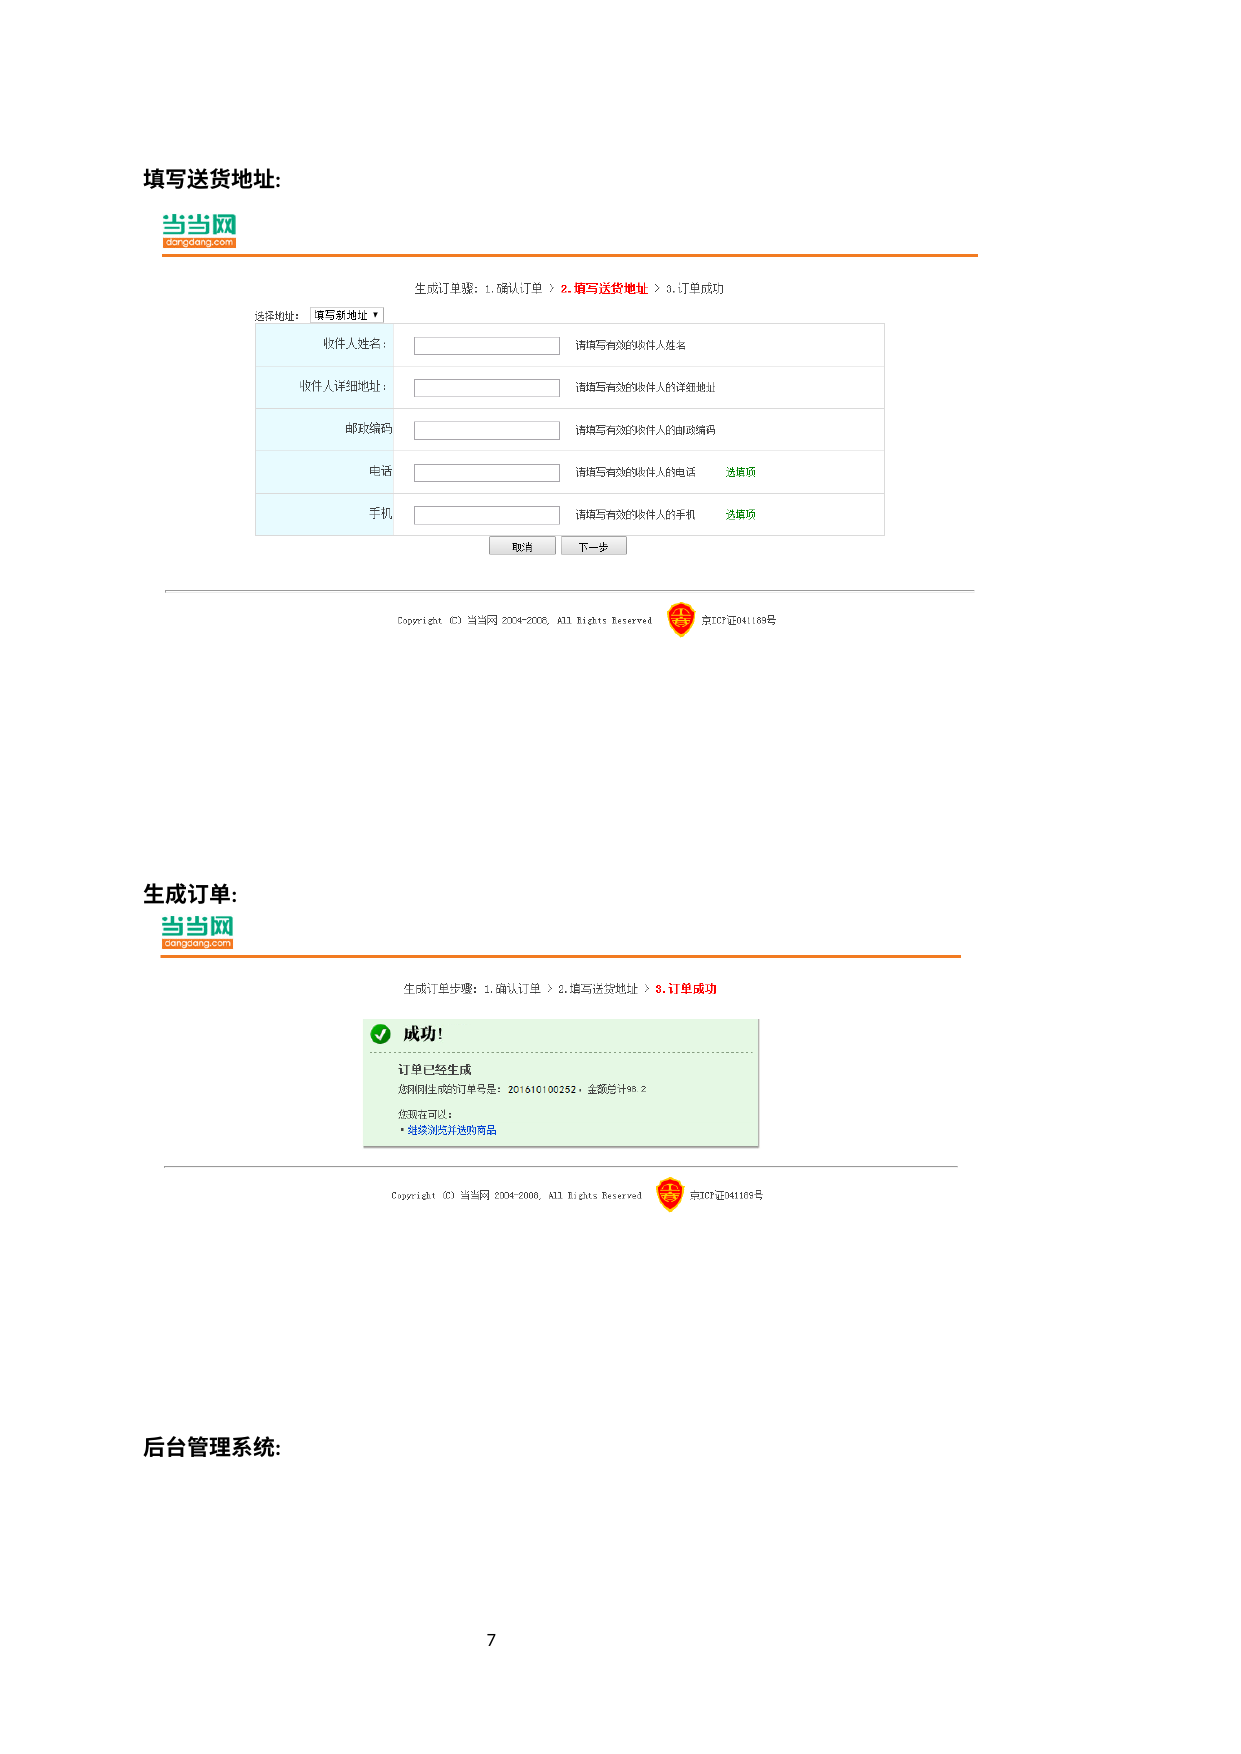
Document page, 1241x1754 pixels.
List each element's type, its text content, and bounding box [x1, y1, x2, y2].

text 填写送货地址: [144, 162, 1129, 194]
text 生成订单: [144, 877, 1129, 909]
text 后台管理系统: [144, 1429, 1129, 1462]
picture [143, 194, 1009, 663]
picture [143, 909, 1008, 1230]
